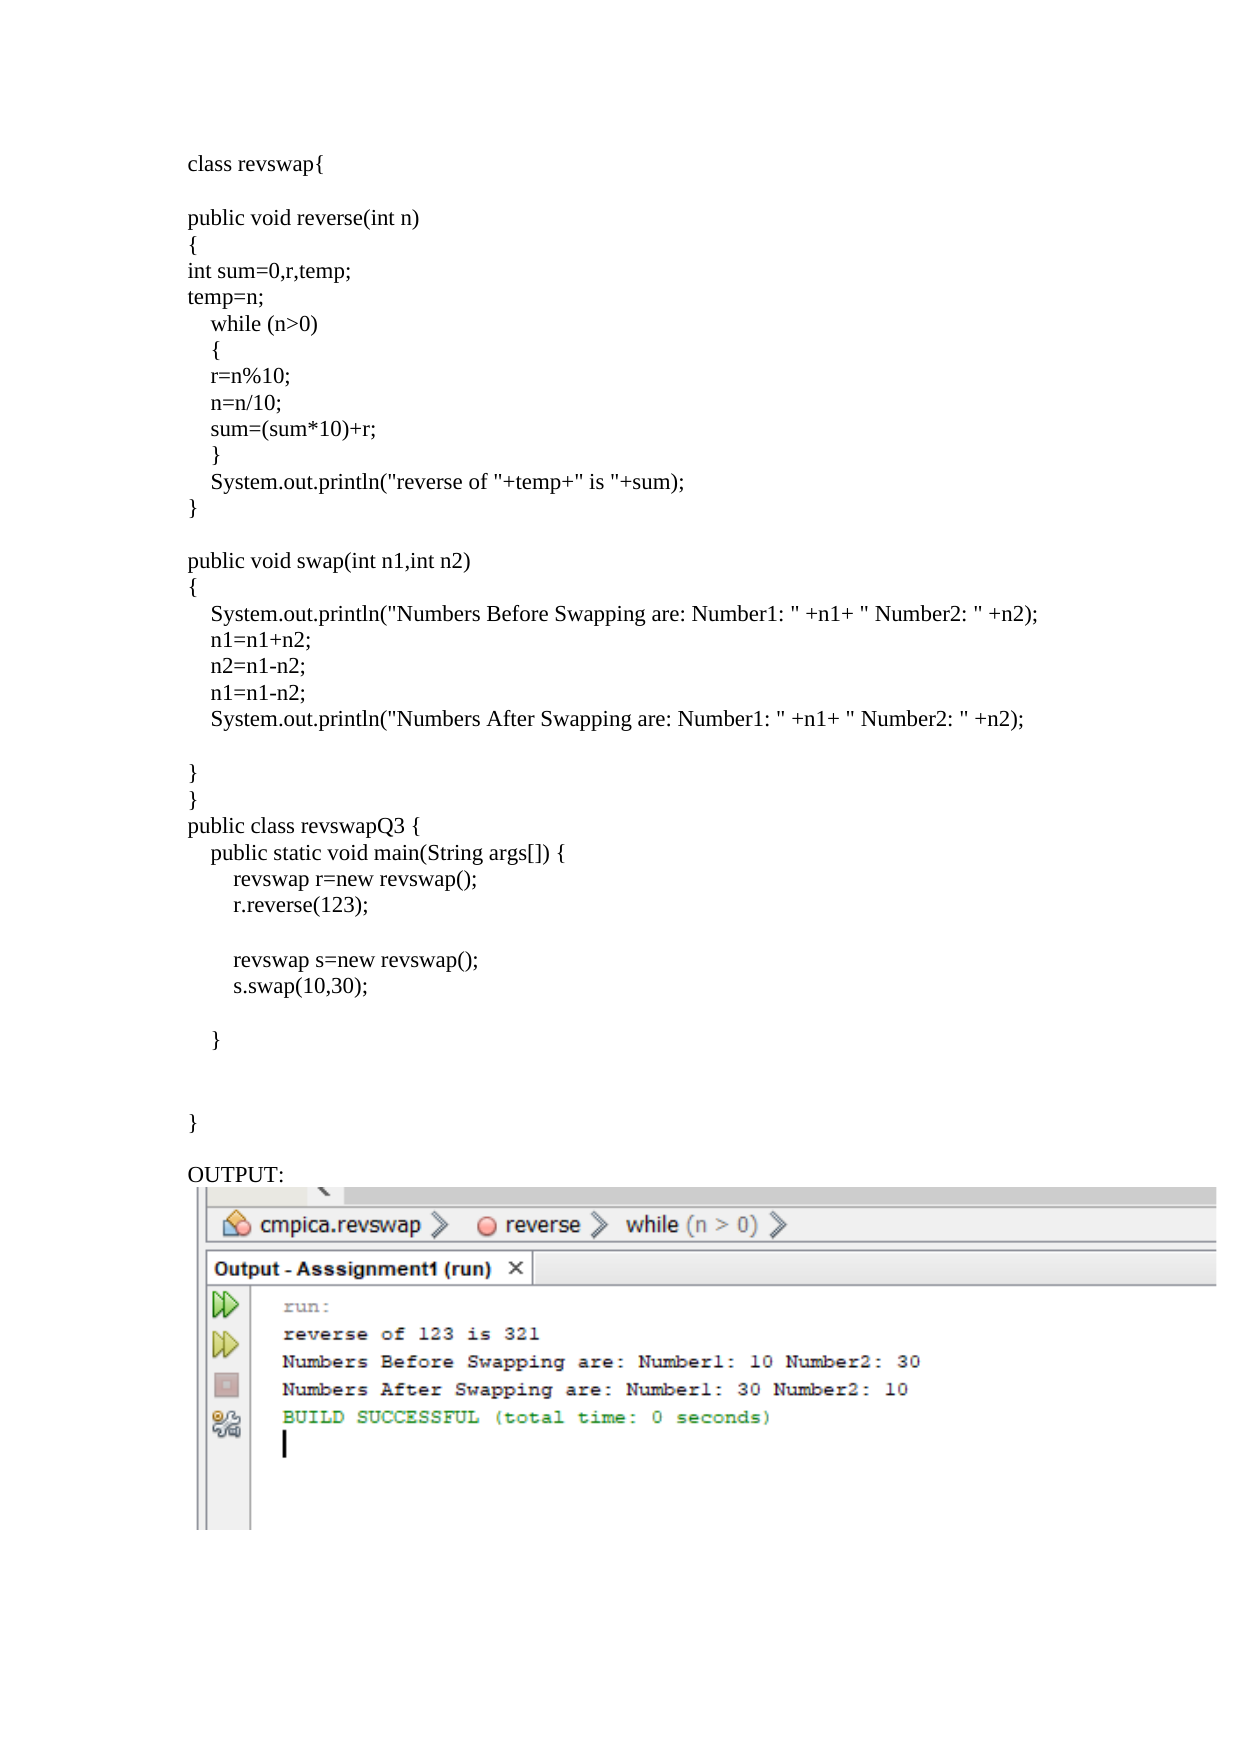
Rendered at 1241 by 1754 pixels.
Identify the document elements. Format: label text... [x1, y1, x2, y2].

list s.swap(10,30); [187, 972, 1053, 998]
list System.out.println("reverse of "+temp+" is "+sum); [187, 468, 1053, 494]
list revswap s=new revswap(); [187, 946, 1053, 972]
list { [187, 573, 1053, 600]
list sum=(sum*10)+r; [187, 415, 1053, 442]
list } [187, 759, 1053, 786]
list n1=n1-n2; [187, 679, 1053, 705]
list public void swap(int n1,int n2) [187, 547, 1053, 573]
list r=n%10; [187, 362, 1053, 389]
list public static void main(String args[]) { [187, 838, 1053, 865]
list r.reverse(123); [187, 891, 1053, 918]
list } [187, 1109, 1053, 1135]
list OUTPUT: [187, 1161, 1053, 1187]
list } [187, 1026, 1053, 1053]
list System.out.println("Numbers After Swapping are: Number1: " +n1+ " Number2: " +n2); [187, 705, 1053, 731]
list } [187, 786, 1053, 812]
picture [187, 1187, 1217, 1530]
list temp=n; [187, 283, 1053, 310]
list } [187, 494, 1053, 521]
list revswap r=new revswap(); [187, 865, 1053, 891]
list class revswap{ [187, 150, 1053, 176]
list System.out.println("Numbers Before Swapping are: Number1: " +n1+ " Number2: " +n2); [187, 600, 1053, 626]
list { [187, 231, 1053, 257]
list int sum=0,r,temp; [187, 257, 1053, 283]
list public class revswapQ3 { [187, 812, 1053, 838]
list { [187, 336, 1053, 362]
list n2=n1-n2; [187, 652, 1053, 679]
list while (n>0) [187, 310, 1053, 336]
list } [187, 442, 1053, 468]
list n1=n1+n2; [187, 626, 1053, 652]
list n=n/10; [187, 389, 1053, 415]
list public void reverse(int n) [187, 204, 1053, 231]
